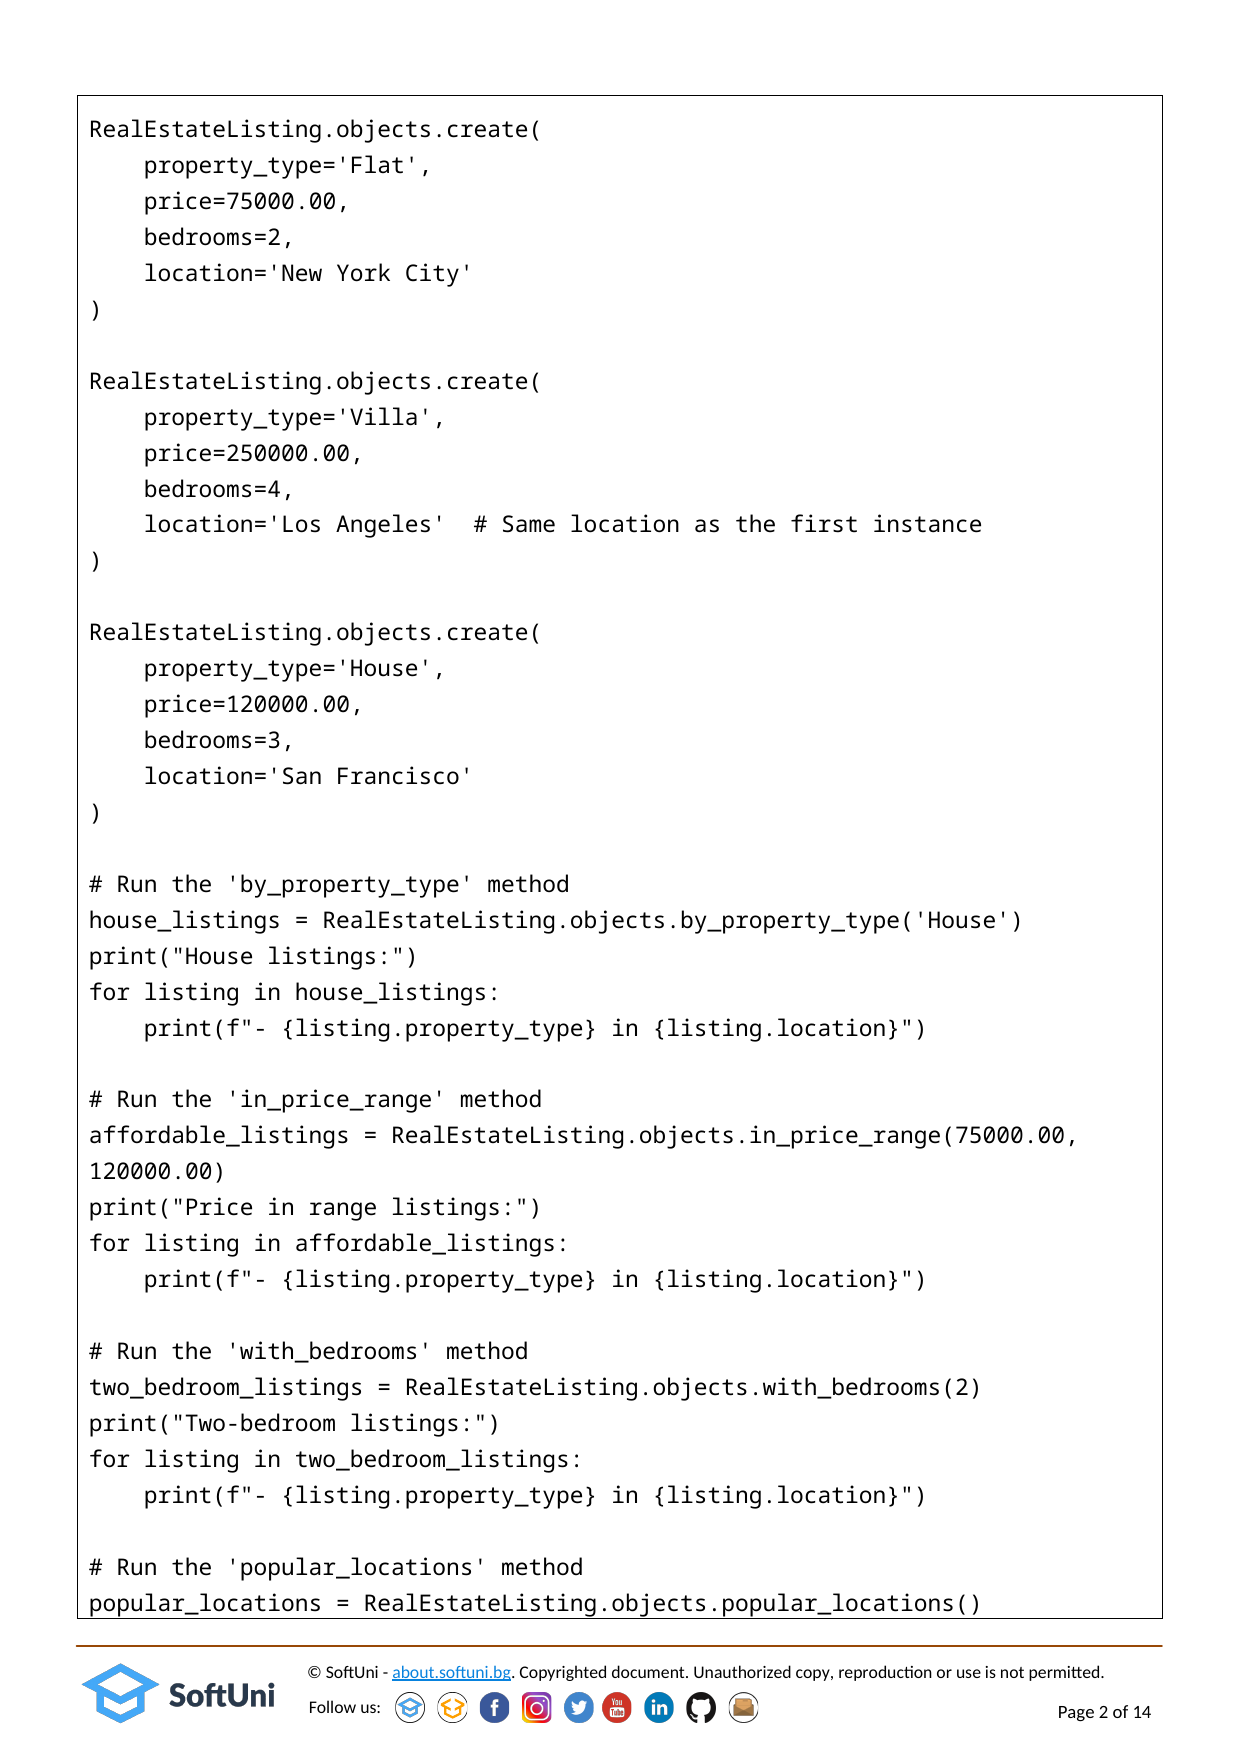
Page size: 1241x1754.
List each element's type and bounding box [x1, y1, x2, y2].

table_cell [78, 96, 1162, 1618]
picture [665, 1692, 674, 1701]
picture [522, 1692, 552, 1723]
picture [644, 1692, 653, 1701]
picture [602, 1692, 632, 1723]
picture [728, 1692, 759, 1723]
picture [665, 1714, 674, 1723]
picture [644, 1714, 653, 1723]
picture [479, 1692, 510, 1723]
picture [658, 1705, 667, 1714]
picture [395, 1692, 425, 1723]
picture [564, 1692, 594, 1723]
picture [75, 1658, 281, 1729]
picture [686, 1692, 716, 1723]
picture [437, 1692, 468, 1723]
